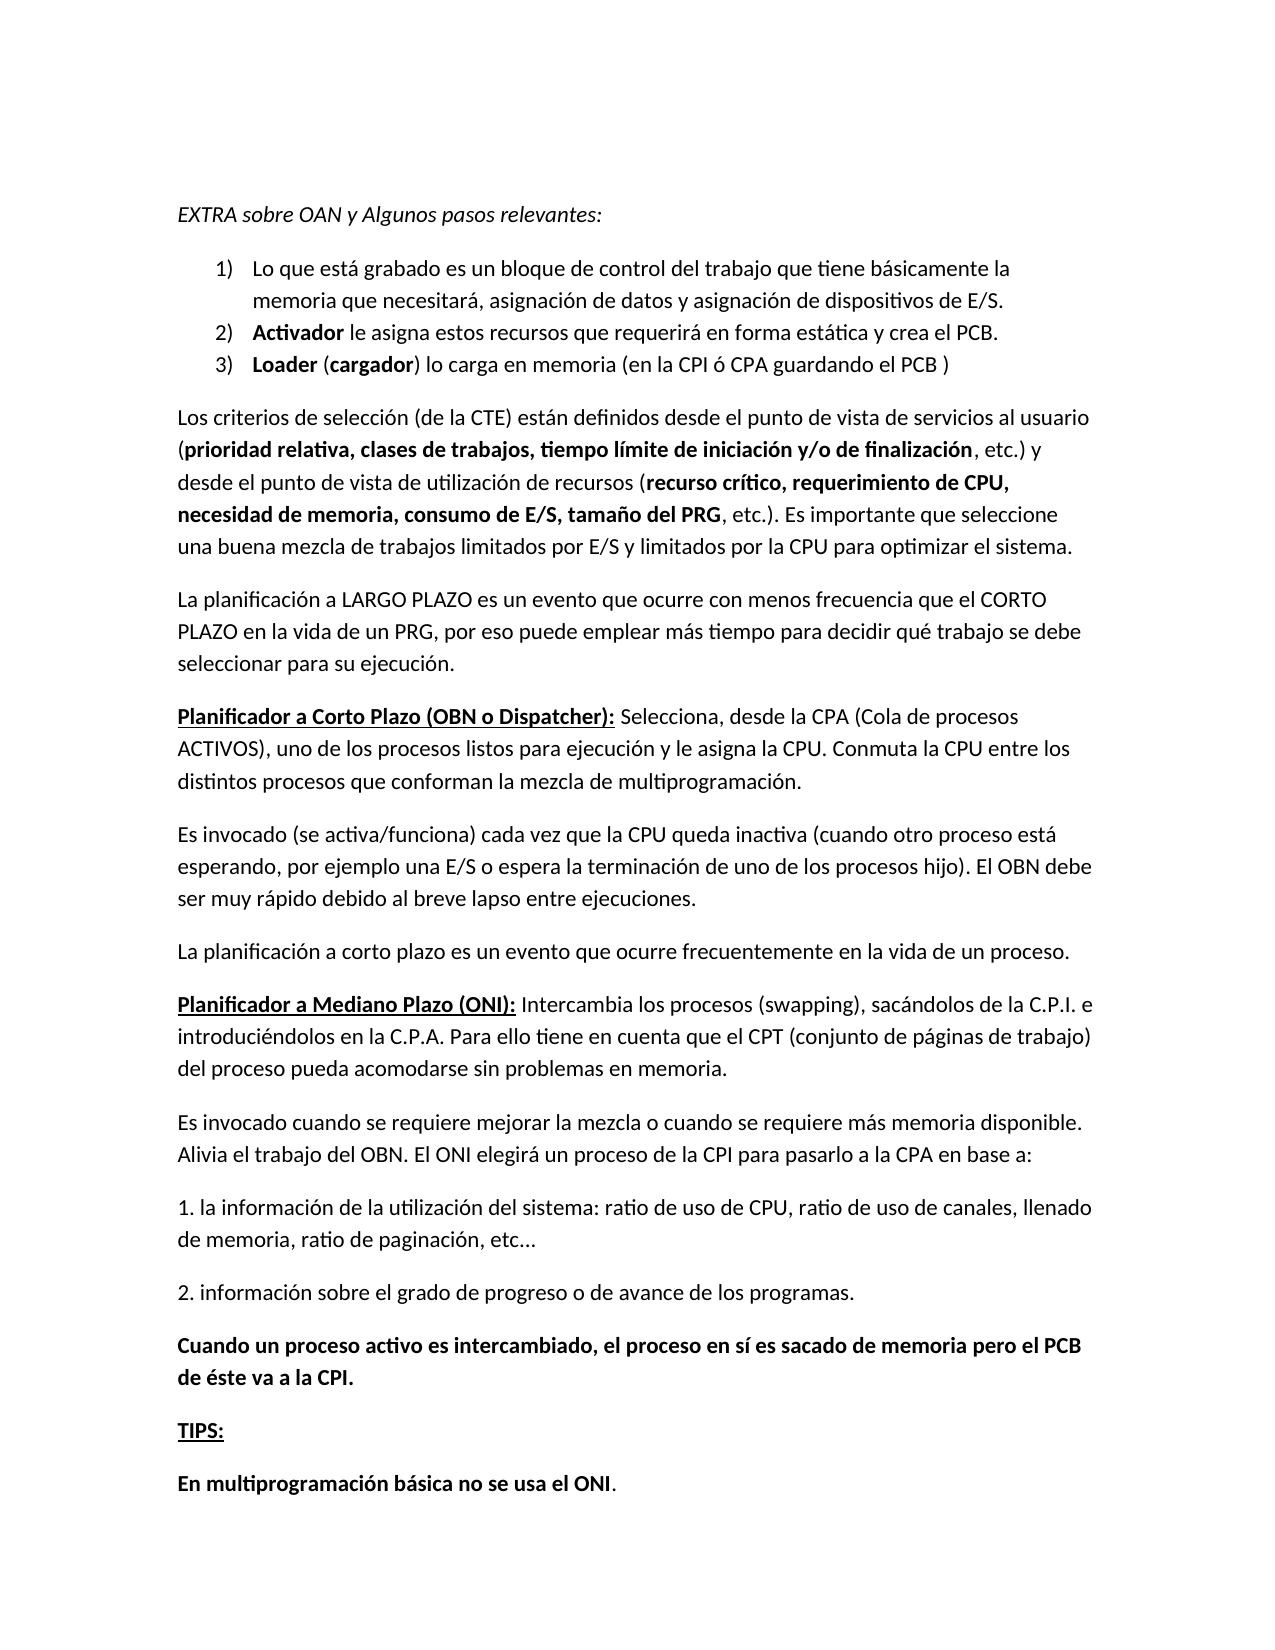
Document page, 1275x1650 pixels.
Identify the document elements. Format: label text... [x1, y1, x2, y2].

text Planificador a Corto Plazo (OBN o Dispatcher): Selecciona, desde la CPA (Cola de procesos ACTIVOS), uno de los procesos listos para ejecución y le asigna la CPU. Conmuta la CPU entre los distintos procesos que conforman la mezcla de multiprogramación. [177, 702, 1098, 795]
text La planificación a LARGO PLAZO es un evento que ocurre con menos frecuencia que el CORTO PLAZO en la vida de un PRG, por eso puede emplear más tiempo para decidir qué trabajo se debe seleccionar para su ejecución. [177, 585, 1098, 677]
text Cuando un proceso activo es intercambiado, el proceso en sí es sacado de memoria pero el PCB de éste va a la CPI. [177, 1331, 1098, 1391]
text 1. la información de la utilización del sistema: ratio de uso de CPU, ratio de uso de canales, llenado de memoria, ratio de paginación, etc... [177, 1193, 1098, 1253]
list Lo que está grabado es un bloque de control del trabajo que tiene básicamente la memoria que necesitará, asignación de datos y asignación de dispositivos de E/S. [215, 254, 1098, 314]
text EXTRA sobre OAN y Algunos pasos relevantes: [177, 201, 1098, 229]
text 2. información sobre el grado de progreso o de avance de los programas. [177, 1278, 1098, 1306]
list Activador le asigna estos recursos que requerirá en forma estática y crea el PCB. [215, 318, 1098, 346]
text Los criterios de selección (de la CTE) están definidos desde el punto de vista de servicios al usuario (prioridad relativa, clases de trabajos, tiempo límite de iniciación y/o de finalización, etc.) y desde el punto de vista de utilización de recursos (recurso crítico, requerimiento de CPU, necesidad de memoria, consumo de E/S, tamaño del PRG, etc.). Es importante que seleccione una buena mezcla de trabajos limitados por E/S y limitados por la CPU para optimizar el sistema. [177, 403, 1098, 560]
text En multiprogramación básica no se usa el ONI. [177, 1469, 1098, 1497]
text TIPS: [177, 1416, 1098, 1444]
text Planificador a Mediano Plazo (ONI): Intercambia los procesos (swapping), sacándolos de la C.P.I. e introduciéndolos en la C.P.A. Para ello tiene en cuenta que el CPT (conjunto de páginas de trabajo) del proceso pueda acomodarse sin problemas en memoria. [177, 990, 1098, 1083]
text Es invocado cuando se requiere mejorar la mezcla o cuando se requiere más memoria disponible. Alivia el trabajo del OBN. El ONI elegirá un proceso de la CPI para pasarlo a la CPA en base a: [177, 1108, 1098, 1168]
list Loader (cargador) lo carga en memoria (en la CPI ó CPA guardando el PCB ) [215, 350, 1098, 378]
text Es invocado (se activa/funciona) cada vez que la CPU queda inactiva (cuando otro proceso está esperando, por ejemplo una E/S o espera la terminación de uno de los procesos hijo). El OBN debe ser muy rápido debido al breve lapso entre ejecuciones. [177, 820, 1098, 912]
text La planificación a corto plazo es un evento que ocurre frecuentemente en la vida de un proceso. [177, 937, 1098, 965]
